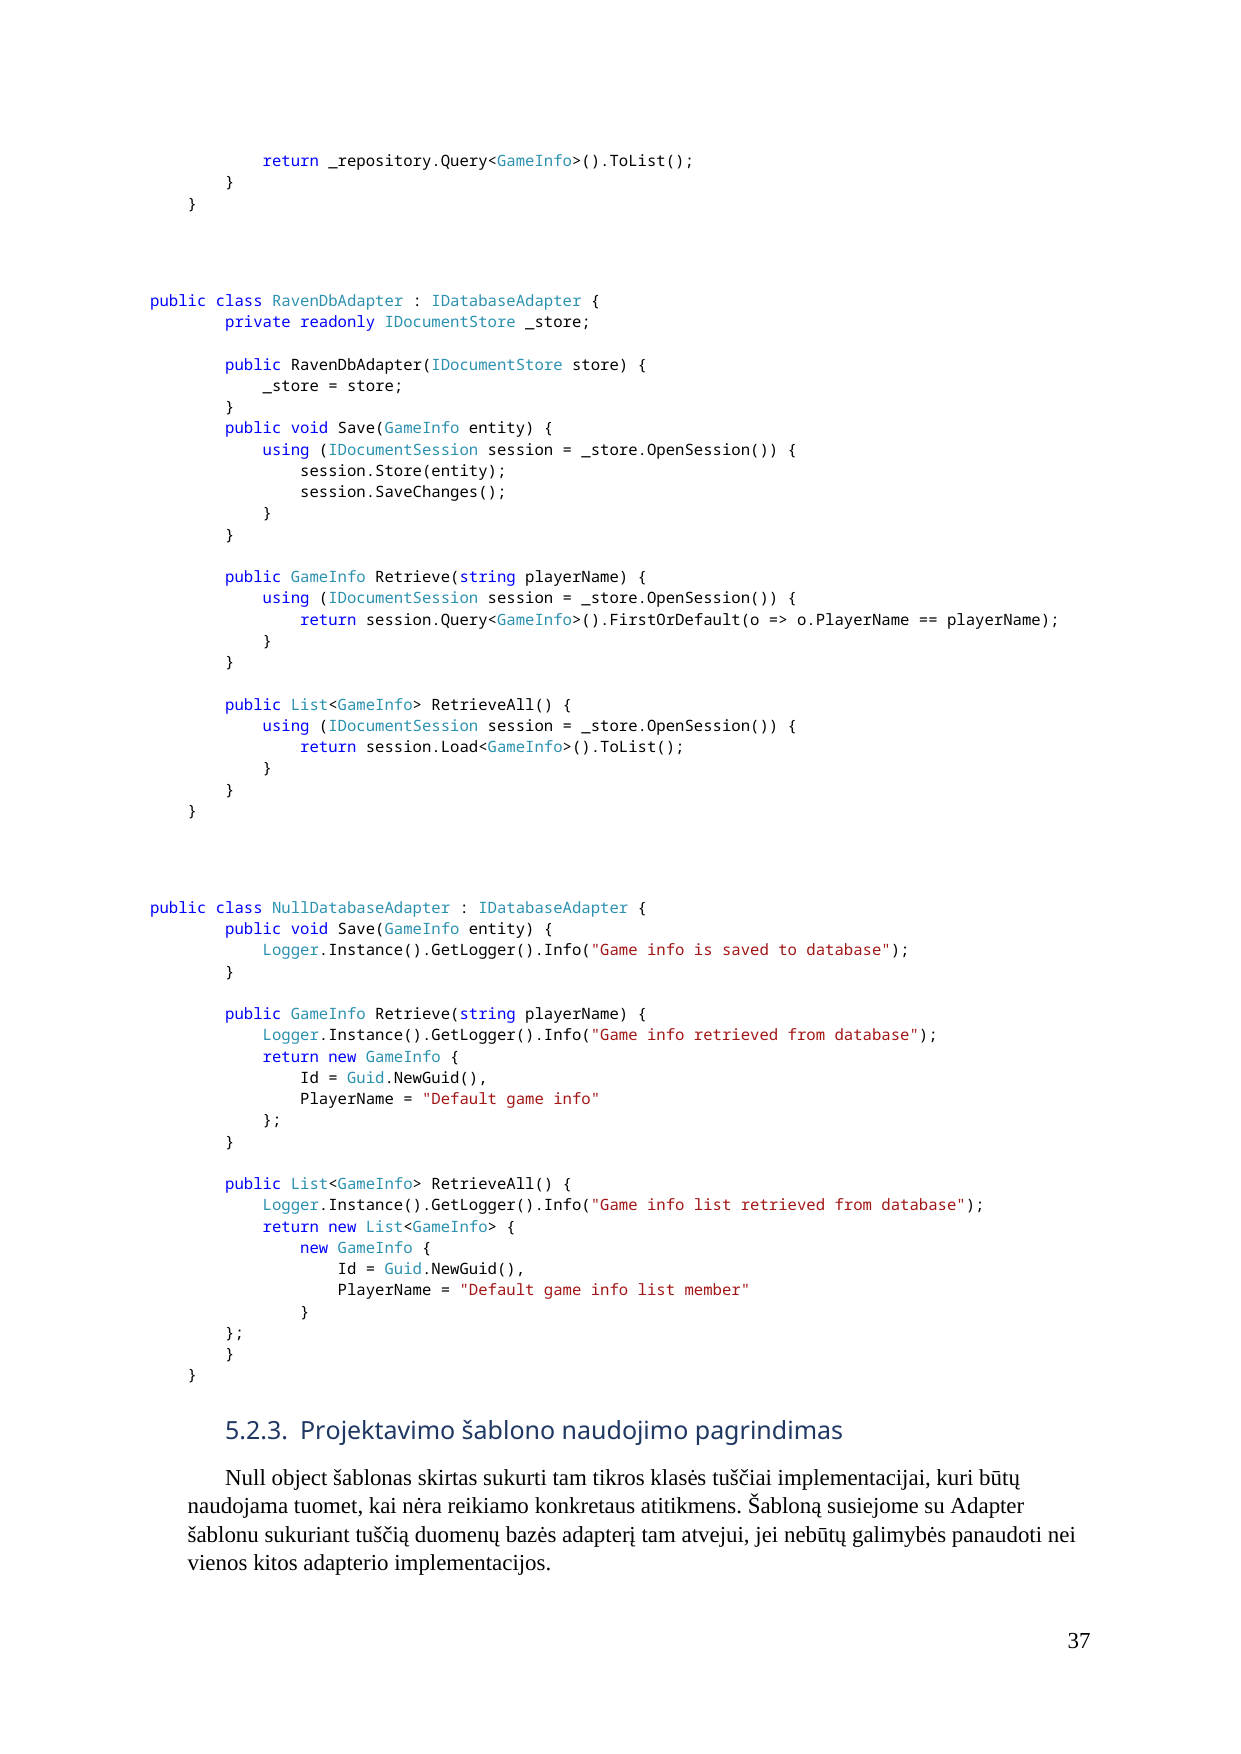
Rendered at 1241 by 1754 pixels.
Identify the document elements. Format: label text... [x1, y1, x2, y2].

text public GameInfo Retrieve(string playerName) { [150, 1003, 1090, 1024]
text } [150, 1364, 1090, 1385]
text } [150, 629, 1090, 651]
text Null object šablonas skirtas sukurti tam tikros klasės tuščiai implementacijai, kuri būtų naudojama tuomet, kai nėra reikiamo konkretaus atitikmens. Šabloną susiejome su Adapter šablonu sukuriant tuščią duomenų bazės adapterį tam atvejui, jei nebūtų galimybės panaudoti nei vienos kitos adapterio implementacijos. [187, 1464, 1090, 1575]
text return new List<GameInfo> { [150, 1215, 1090, 1237]
text } [150, 1343, 1090, 1364]
text using (IDocumentSession session = _store.OpenSession()) { [150, 438, 1090, 459]
text session.SaveChanges(); [150, 481, 1090, 502]
text return session.Load<GameInfo>().ToList(); [150, 736, 1090, 757]
text session.Store(entity); [150, 459, 1090, 481]
text PlayerName = "Default game info list member" [150, 1279, 1090, 1300]
text public List<GameInfo> RetrieveAll() { [150, 693, 1090, 714]
text return _repository.Query<GameInfo>().ToList(); [150, 150, 1090, 171]
text Id = Guid.NewGuid(), [150, 1067, 1090, 1088]
subtitle Projektavimo šablono naudojimo pagrindimas [225, 1413, 1090, 1447]
text } [150, 523, 1090, 544]
text public GameInfo Retrieve(string playerName) { [150, 566, 1090, 587]
text _store = store; [150, 374, 1090, 396]
text private readonly IDocumentStore _store; [150, 311, 1090, 332]
text } [150, 192, 1090, 214]
text } [150, 651, 1090, 672]
text } [150, 1300, 1090, 1322]
text public class NullDatabaseAdapter : IDatabaseAdapter { [150, 897, 1090, 918]
text return session.Query<GameInfo>().FirstOrDefault(o => o.PlayerName == playerName); [150, 608, 1090, 629]
text } [150, 396, 1090, 417]
text } [150, 1130, 1090, 1152]
text Logger.Instance().GetLogger().Info("Game info list retrieved from database"); [150, 1194, 1090, 1215]
text }; [150, 1322, 1090, 1343]
text using (IDocumentSession session = _store.OpenSession()) { [150, 587, 1090, 608]
text using (IDocumentSession session = _store.OpenSession()) { [150, 714, 1090, 736]
text } [150, 960, 1090, 982]
text PlayerName = "Default game info" [150, 1088, 1090, 1109]
text }; [150, 1109, 1090, 1130]
text Id = Guid.NewGuid(), [150, 1258, 1090, 1279]
text public RavenDbAdapter(IDocumentStore store) { [150, 353, 1090, 374]
text public class RavenDbAdapter : IDatabaseAdapter { [150, 289, 1090, 311]
text Logger.Instance().GetLogger().Info("Game info retrieved from database"); [150, 1024, 1090, 1045]
text new GameInfo { [150, 1237, 1090, 1258]
text } [150, 502, 1090, 523]
text } [150, 171, 1090, 192]
text } [150, 799, 1090, 821]
text Logger.Instance().GetLogger().Info("Game info is saved to database"); [150, 939, 1090, 960]
text } [150, 757, 1090, 778]
text public List<GameInfo> RetrieveAll() { [150, 1173, 1090, 1194]
text } [150, 778, 1090, 799]
text public void Save(GameInfo entity) { [150, 417, 1090, 438]
text public void Save(GameInfo entity) { [150, 918, 1090, 939]
text return new GameInfo { [150, 1045, 1090, 1067]
